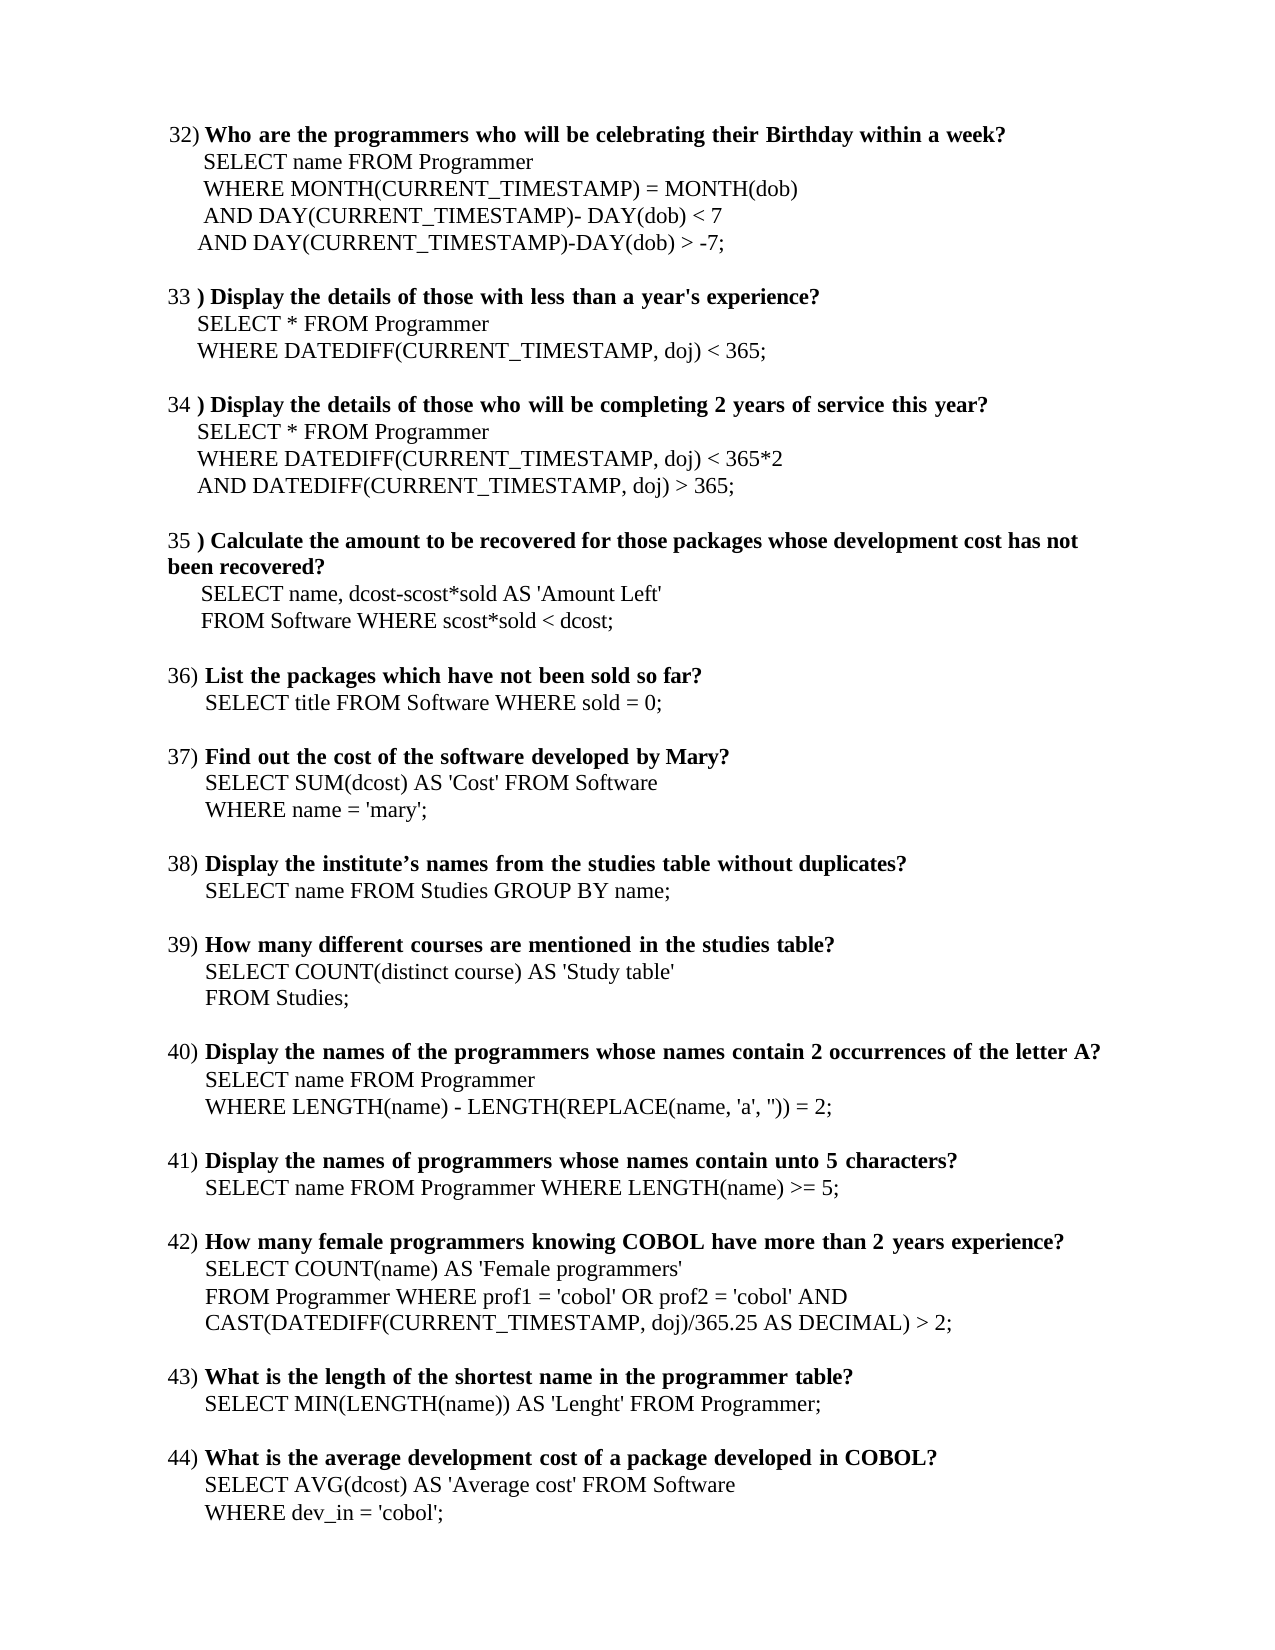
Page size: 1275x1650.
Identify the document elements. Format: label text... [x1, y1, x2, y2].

list List the packages which have not been sold so far? [167, 662, 1233, 688]
list SELECT name FROM Studies GROUP BY name; [205, 877, 1233, 903]
list Display the names of programmers whose names contain unto 5 characters? [167, 1147, 1233, 1174]
list WHERE name = 'mary'; [205, 796, 1233, 822]
list SELECT name, dcost-scost*sold AS 'Amount Left' [167, 580, 1089, 607]
list AND DAY(CURRENT_TIMESTAMP)- DAY(dob) < 7 [180, 202, 1233, 229]
list AND DATEDIFF(CURRENT_TIMESTAMP, doj) > 365; [197, 473, 1233, 499]
list Find out the cost of the software developed by Mary? [167, 743, 1233, 769]
list SELECT name FROM Programmer WHERE LENGTH(name) >= 5; [205, 1174, 1233, 1200]
list WHERE DATEDIFF(CURRENT_TIMESTAMP, doj) < 365; [197, 337, 1233, 364]
list SELECT title FROM Software WHERE sold = 0; [205, 689, 1233, 716]
list AND DAY(CURRENT_TIMESTAMP)-DAY(dob) > -7; [180, 229, 1233, 256]
list SELECT COUNT(name) AS 'Female programmers' [205, 1255, 1233, 1282]
list ) Display the details of those who will be completing 2 years of service this year? [167, 391, 1233, 418]
list SELECT COUNT(distinct course) AS 'Study table' [205, 958, 1233, 984]
list SELECT AVG(dcost) AS 'Average cost' FROM Software [204, 1471, 1233, 1498]
list Display the institute’s names from the studies table without duplicates? [167, 849, 1233, 876]
list How many female programmers knowing COBOL have more than 2 years experience? [167, 1228, 1233, 1254]
list FROM Studies; [205, 984, 1233, 1011]
list WHERE LENGTH(name) - LENGTH(REPLACE(name, 'a', '')) = 2; [205, 1093, 1233, 1120]
list SELECT MIN(LENGTH(name)) AS 'Lenght' FROM Programmer; [204, 1390, 1233, 1416]
list Display the names of the programmers whose names contain 2 occurrences of the letter A? [167, 1038, 1233, 1065]
list FROM Programmer WHERE prof1 = 'cobol' OR prof2 = 'cobol' AND CAST(DATEDIFF(CURRENT_TIMESTAMP, doj)/365.25 AS DECIMAL) > 2; [205, 1283, 1233, 1335]
list WHERE dev_in = 'cobol'; [204, 1499, 1233, 1525]
list WHERE DATEDIFF(CURRENT_TIMESTAMP, doj) < 365*2 [197, 446, 1233, 472]
list SELECT * FROM Programmer [197, 310, 1233, 337]
list Who are the programmers who will be celebrating their Birthday within a week? [169, 121, 1233, 148]
list What is the length of the shortest name in the programmer table? [167, 1363, 1233, 1389]
list FROM Software WHERE scost*sold < dcost; [167, 608, 1089, 634]
list SELECT * FROM Programmer [197, 418, 1233, 445]
list SELECT name FROM Programmer [205, 1066, 1233, 1092]
list ) Calculate the amount to be recovered for those packages whose development cost has not been recovered? [167, 527, 1089, 579]
list ) Display the details of those with less than a year's experience? [167, 283, 1233, 310]
list What is the average development cost of a package developed in COBOL? [167, 1444, 1233, 1470]
list SELECT SUM(dcost) AS 'Cost' FROM Software [205, 769, 1233, 796]
list How many different courses are mentioned in the studies table? [167, 931, 1233, 957]
list WHERE MONTH(CURRENT_TIMESTAMP) = MONTH(dob) [180, 175, 1233, 202]
list SELECT name FROM Programmer [180, 148, 1233, 175]
